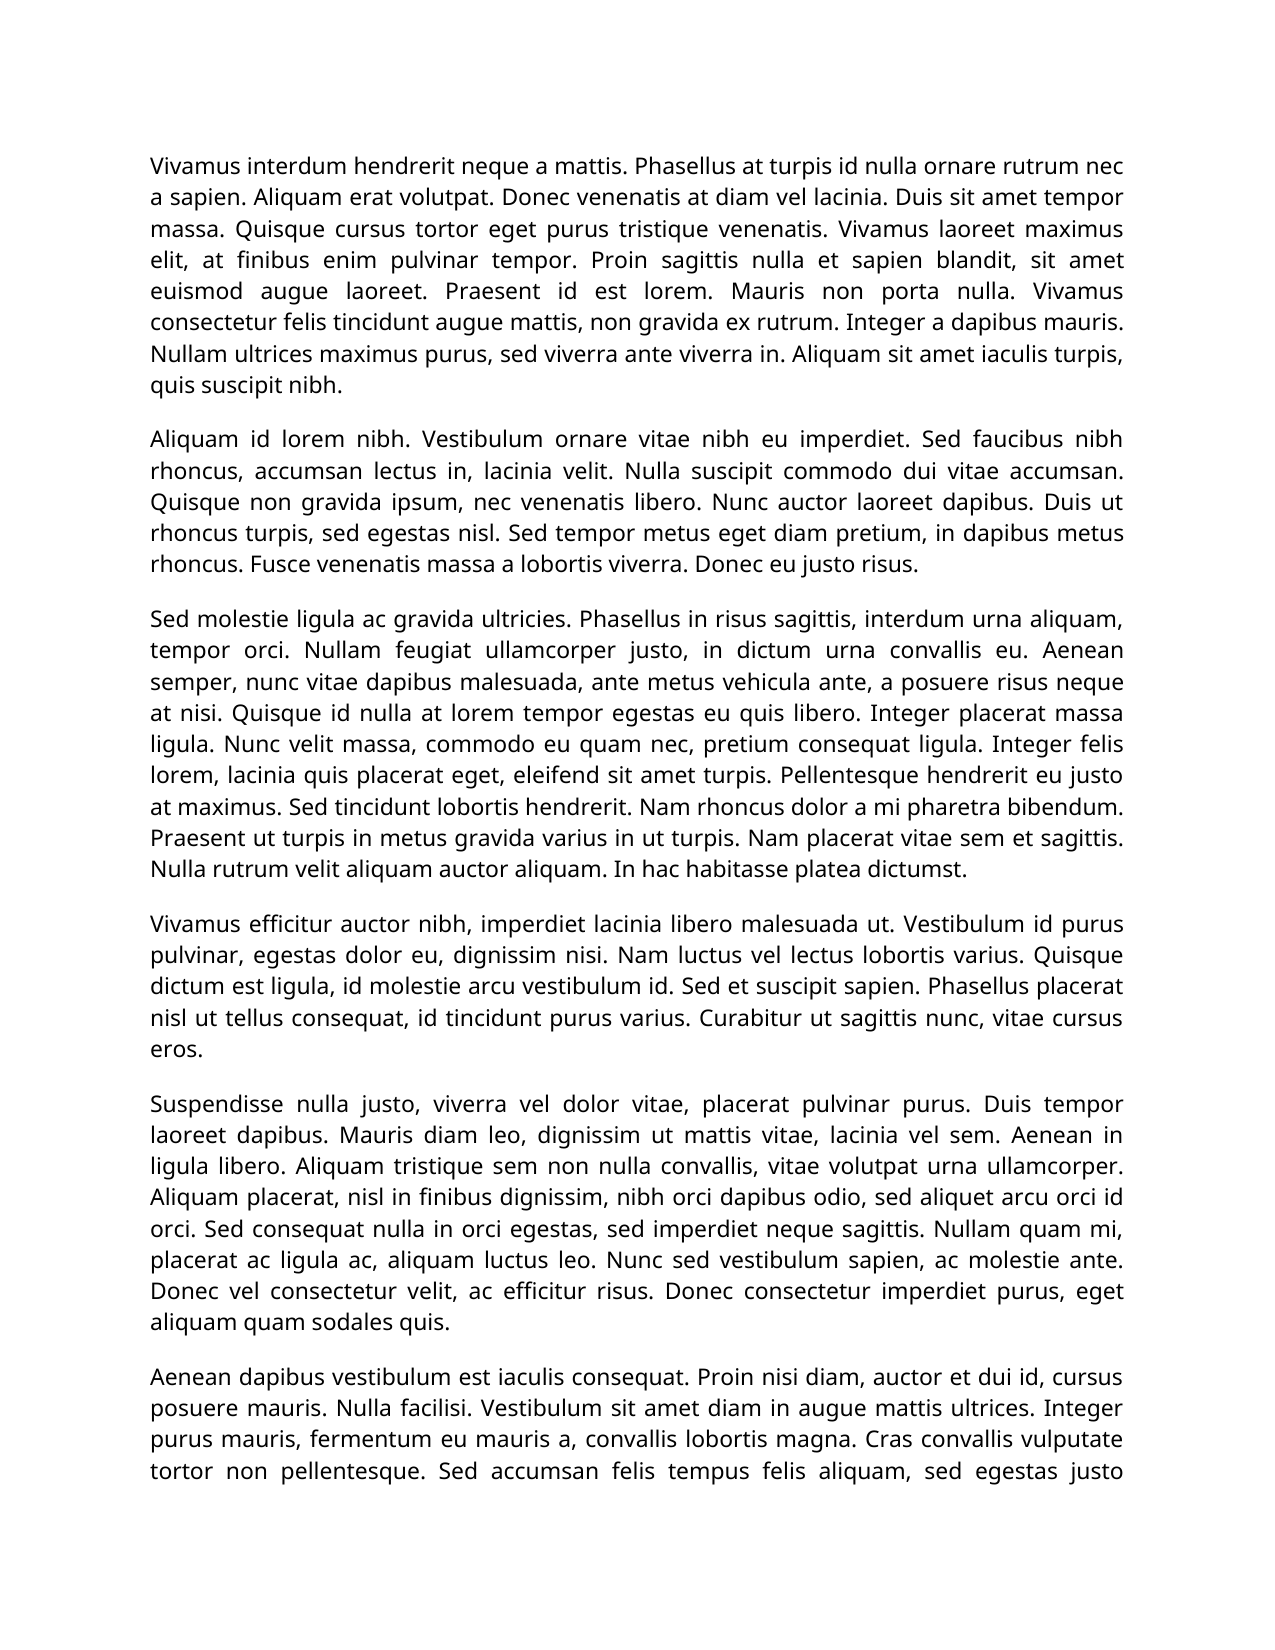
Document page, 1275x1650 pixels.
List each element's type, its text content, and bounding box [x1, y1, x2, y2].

text Sed molestie ligula ac gravida ultricies. Phasellus in risus sagittis, interdum urna aliquam, tempor orci. Nullam feugiat ullamcorper justo, in dictum urna convallis eu. Aenean semper, nunc vitae dapibus malesuada, ante metus vehicula ante, a posuere risus neque at nisi. Quisque id nulla at lorem tempor egestas eu quis libero. Integer placerat massa ligula. Nunc velit massa, commodo eu quam nec, pretium consequat ligula. Integer felis lorem, lacinia quis placerat eget, eleifend sit amet turpis. Pellentesque hendrerit eu justo at maximus. Sed tincidunt lobortis hendrerit. Nam rhoncus dolor a mi pharetra bibendum. Praesent ut turpis in metus gravida varius in ut turpis. Nam placerat vitae sem et sagittis. Nulla rutrum velit aliquam auctor aliquam. In hac habitasse platea dictumst. [150, 603, 1125, 884]
text Vivamus interdum hendrerit neque a mattis. Phasellus at turpis id nulla ornare rutrum nec a sapien. Aliquam erat volutpat. Donec venenatis at diam vel lacinia. Duis sit amet tempor massa. Quisque cursus tortor eget purus tristique venenatis. Vivamus laoreet maximus elit, at finibus enim pulvinar tempor. Proin sagittis nulla et sapien blandit, sit amet euismod augue laoreet. Praesent id est lorem. Mauris non porta nulla. Vivamus consectetur felis tincidunt augue mattis, non gravida ex rutrum. Integer a dapibus mauris. Nullam ultrices maximus purus, sed viverra ante viverra in. Aliquam sit amet iaculis turpis, quis suscipit nibh. [150, 150, 1125, 400]
text Aliquam id lorem nibh. Vestibulum ornare vitae nibh eu imperdiet. Sed faucibus nibh rhoncus, accumsan lectus in, lacinia velit. Nulla suscipit commodo dui vitae accumsan. Quisque non gravida ipsum, nec venenatis libero. Nunc auctor laoreet dapibus. Duis ut rhoncus turpis, sed egestas nisl. Sed tempor metus eget diam pretium, in dapibus metus rhoncus. Fusce venenatis massa a lobortis viverra. Donec eu justo risus. [150, 423, 1125, 580]
text Suspendisse nulla justo, viverra vel dolor vitae, placerat pulvinar purus. Duis tempor laoreet dapibus. Mauris diam leo, dignissim ut mattis vitae, lacinia vel sem. Aenean in ligula libero. Aliquam tristique sem non nulla convallis, vitae volutpat urna ullamcorper. Aliquam placerat, nisl in finibus dignissim, nibh orci dapibus odio, sed aliquet arcu orci id orci. Sed consequat nulla in orci egestas, sed imperdiet neque sagittis. Nullam quam mi, placerat ac ligula ac, aliquam luctus leo. Nunc sed vestibulum sapien, ac molestie ante. Donec vel consectetur velit, ac efficitur risus. Donec consectetur imperdiet purus, eget aliquam quam sodales quis. [150, 1087, 1125, 1337]
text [150, 1361, 1125, 1486]
text Vivamus efficitur auctor nibh, imperdiet lacinia libero malesuada ut. Vestibulum id purus pulvinar, egestas dolor eu, dignissim nisi. Nam luctus vel lectus lobortis varius. Quisque dictum est ligula, id molestie arcu vestibulum id. Sed et suscipit sapien. Phasellus placerat nisl ut tellus consequat, id tincidunt purus varius. Curabitur ut sagittis nunc, vitae cursus eros. [150, 908, 1125, 1064]
